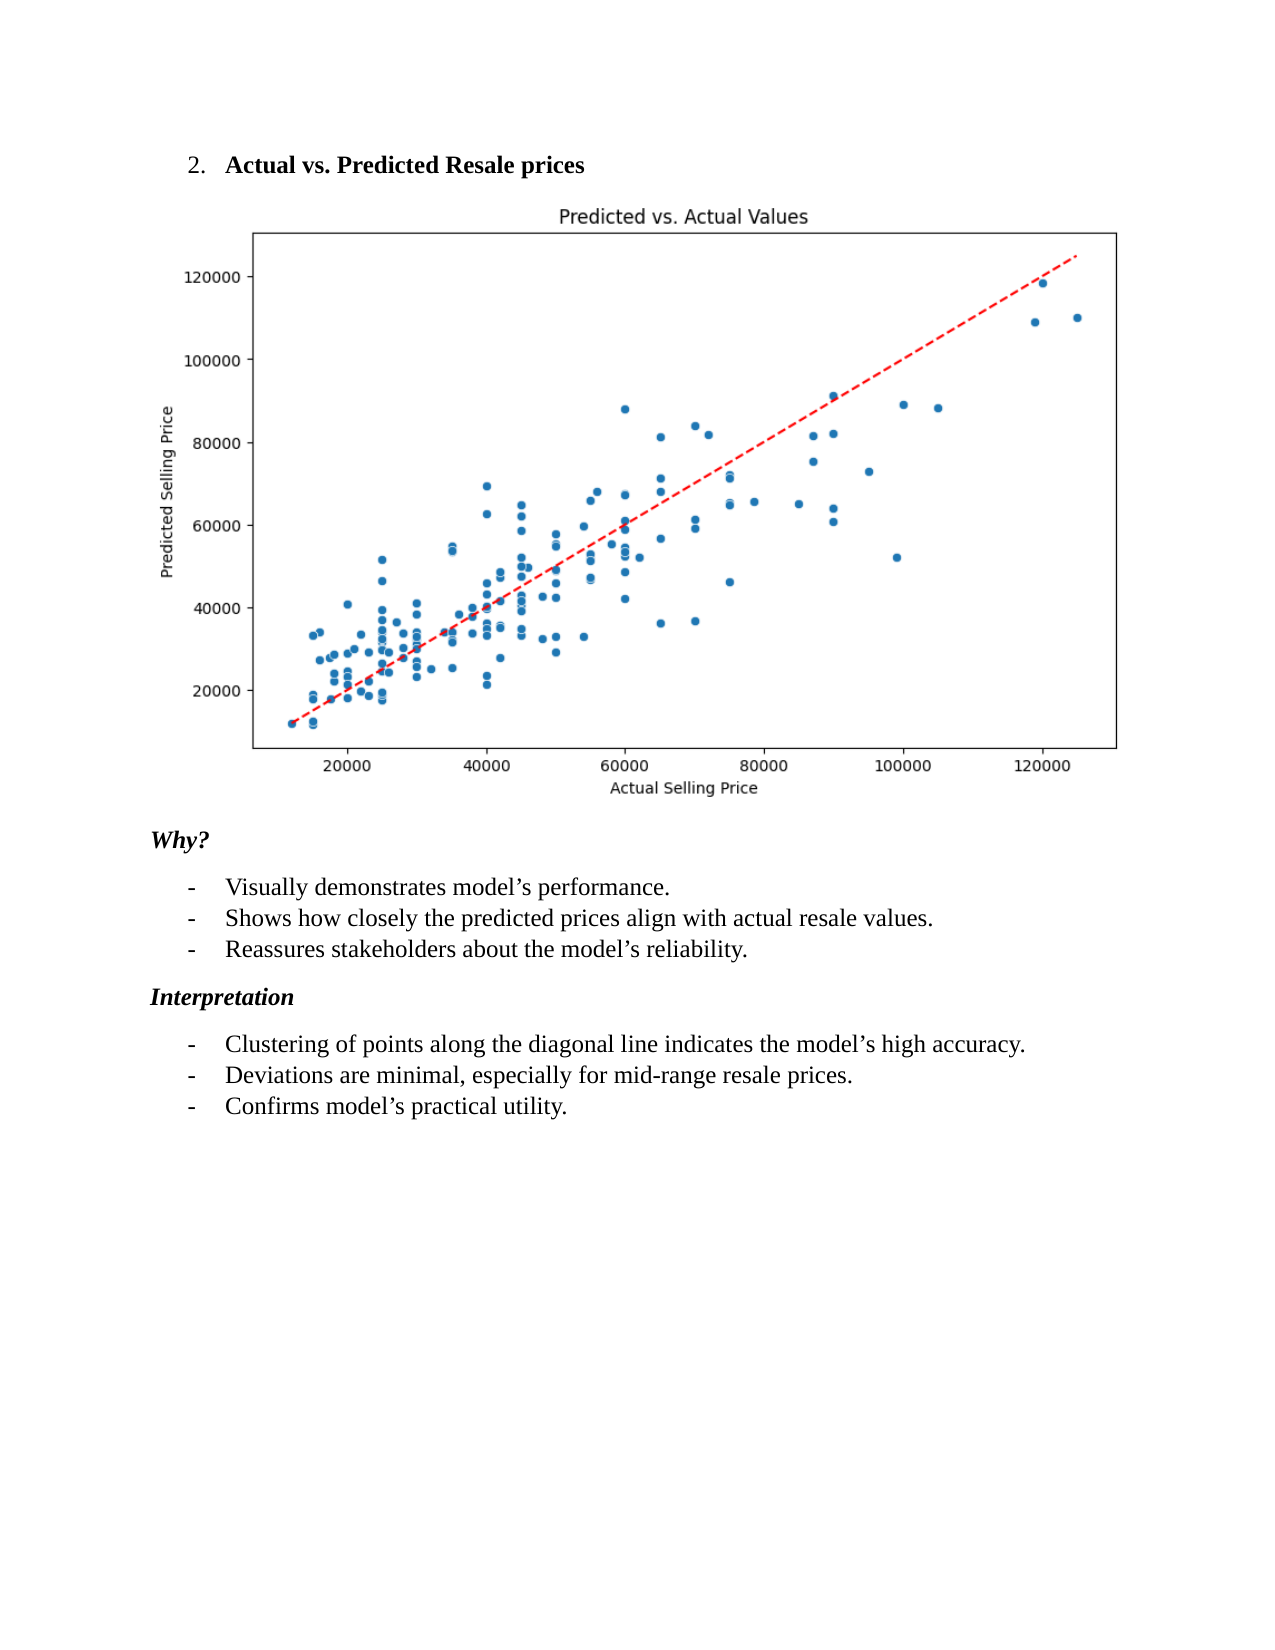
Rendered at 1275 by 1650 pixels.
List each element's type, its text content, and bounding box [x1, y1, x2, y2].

list Confirms model’s practical utility. [187, 1091, 1125, 1120]
list Visually demonstrates model’s performance. [187, 872, 1125, 901]
list Actual vs. Predicted Resale prices [187, 150, 1125, 179]
list Clustering of points along the diagonal line indicates the model’s high accuracy. [187, 1029, 1125, 1058]
text Why? [150, 825, 1125, 854]
text Interpretation [150, 982, 1125, 1011]
list Reassures stakeholders about the model’s reliability. [187, 934, 1125, 963]
list Deviations are minimal, especially for mid-range resale prices. [187, 1060, 1125, 1089]
picture [150, 197, 1125, 807]
list Shows how closely the predicted prices align with actual resale values. [187, 903, 1125, 932]
